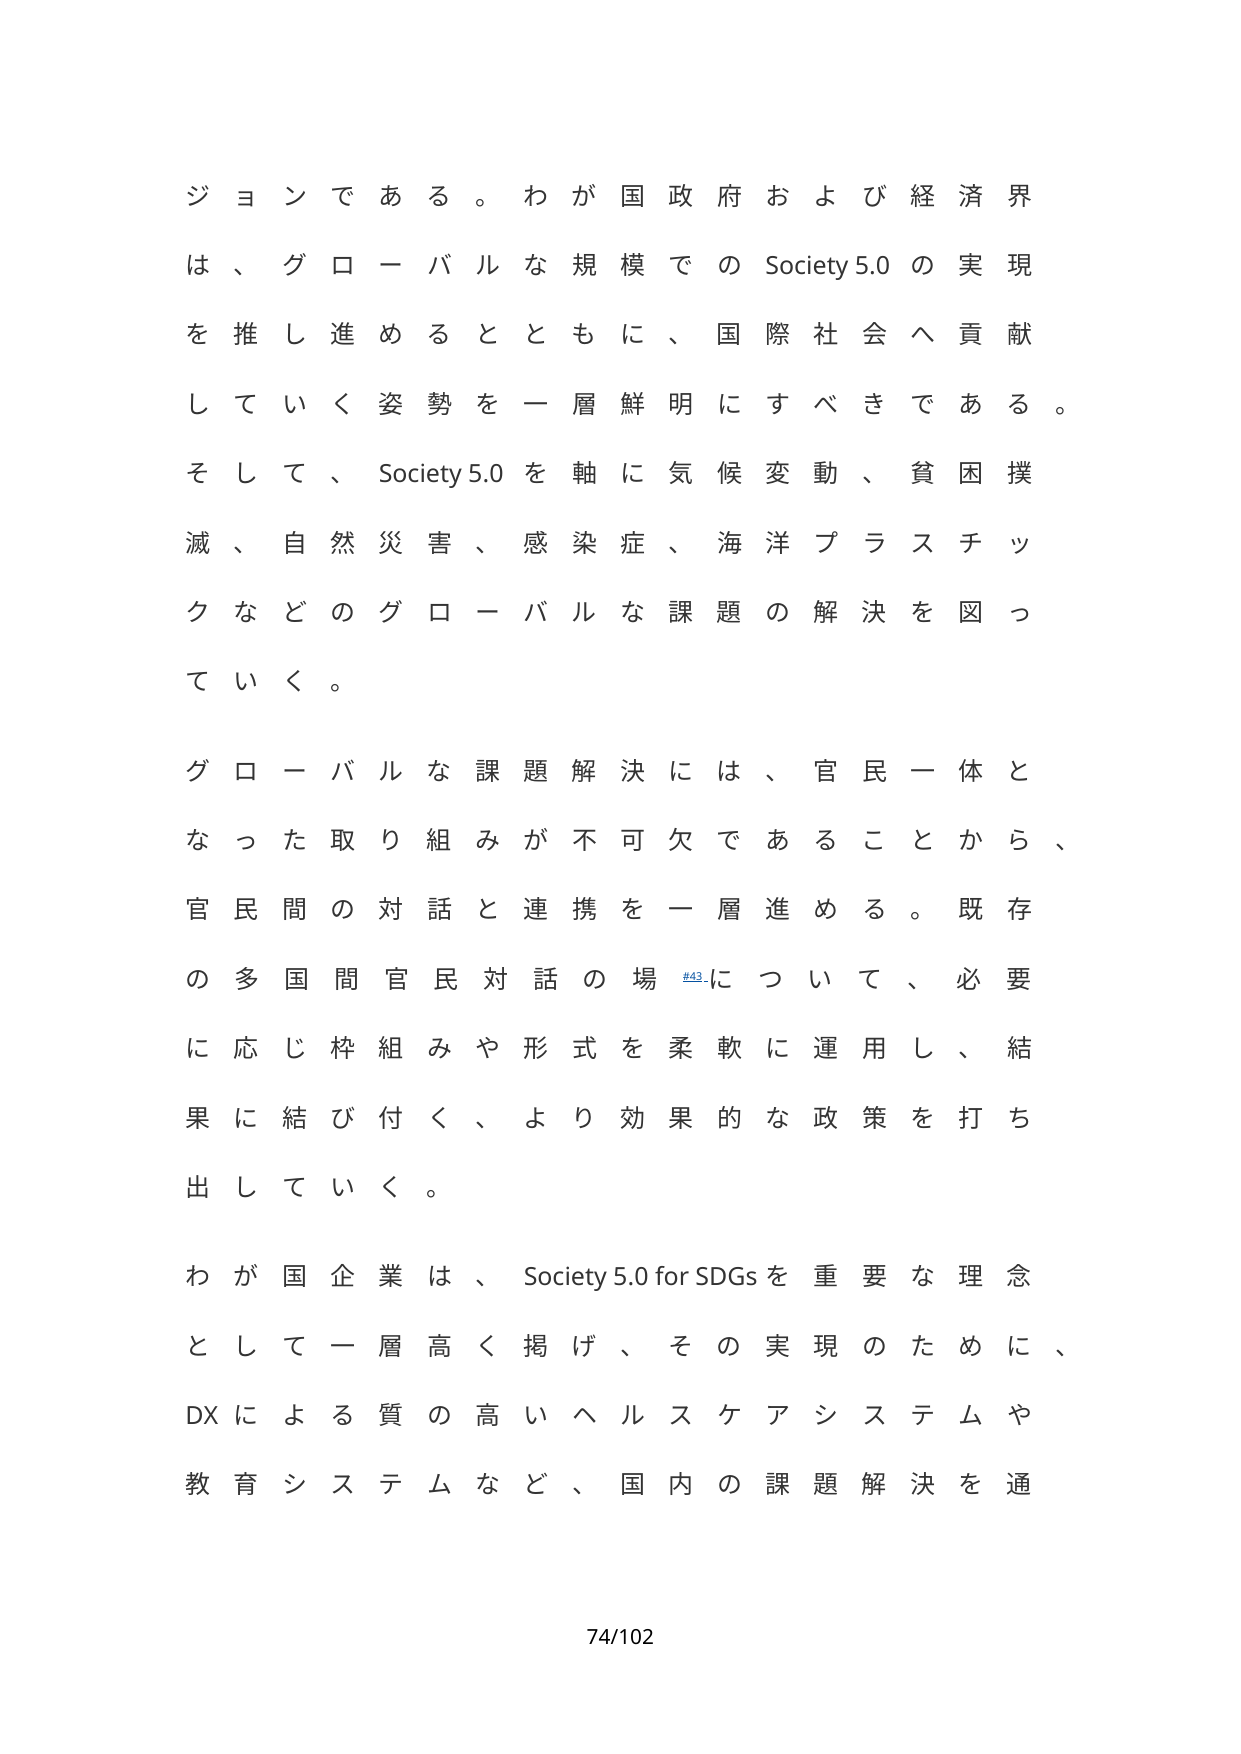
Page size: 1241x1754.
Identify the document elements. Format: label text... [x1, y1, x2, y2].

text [185, 1240, 1055, 1518]
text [185, 159, 1055, 714]
text グローバルな課題解決には、官民一体となった取り組みが不可欠であることから、官民間の対話と連携を一層進める。既存の多国間官民対話の場#43について、必要に応じ枠組みや形式を柔軟に運用し、結果に結び付く、より効果的な政策を打ち出していく。 [185, 734, 1055, 1220]
